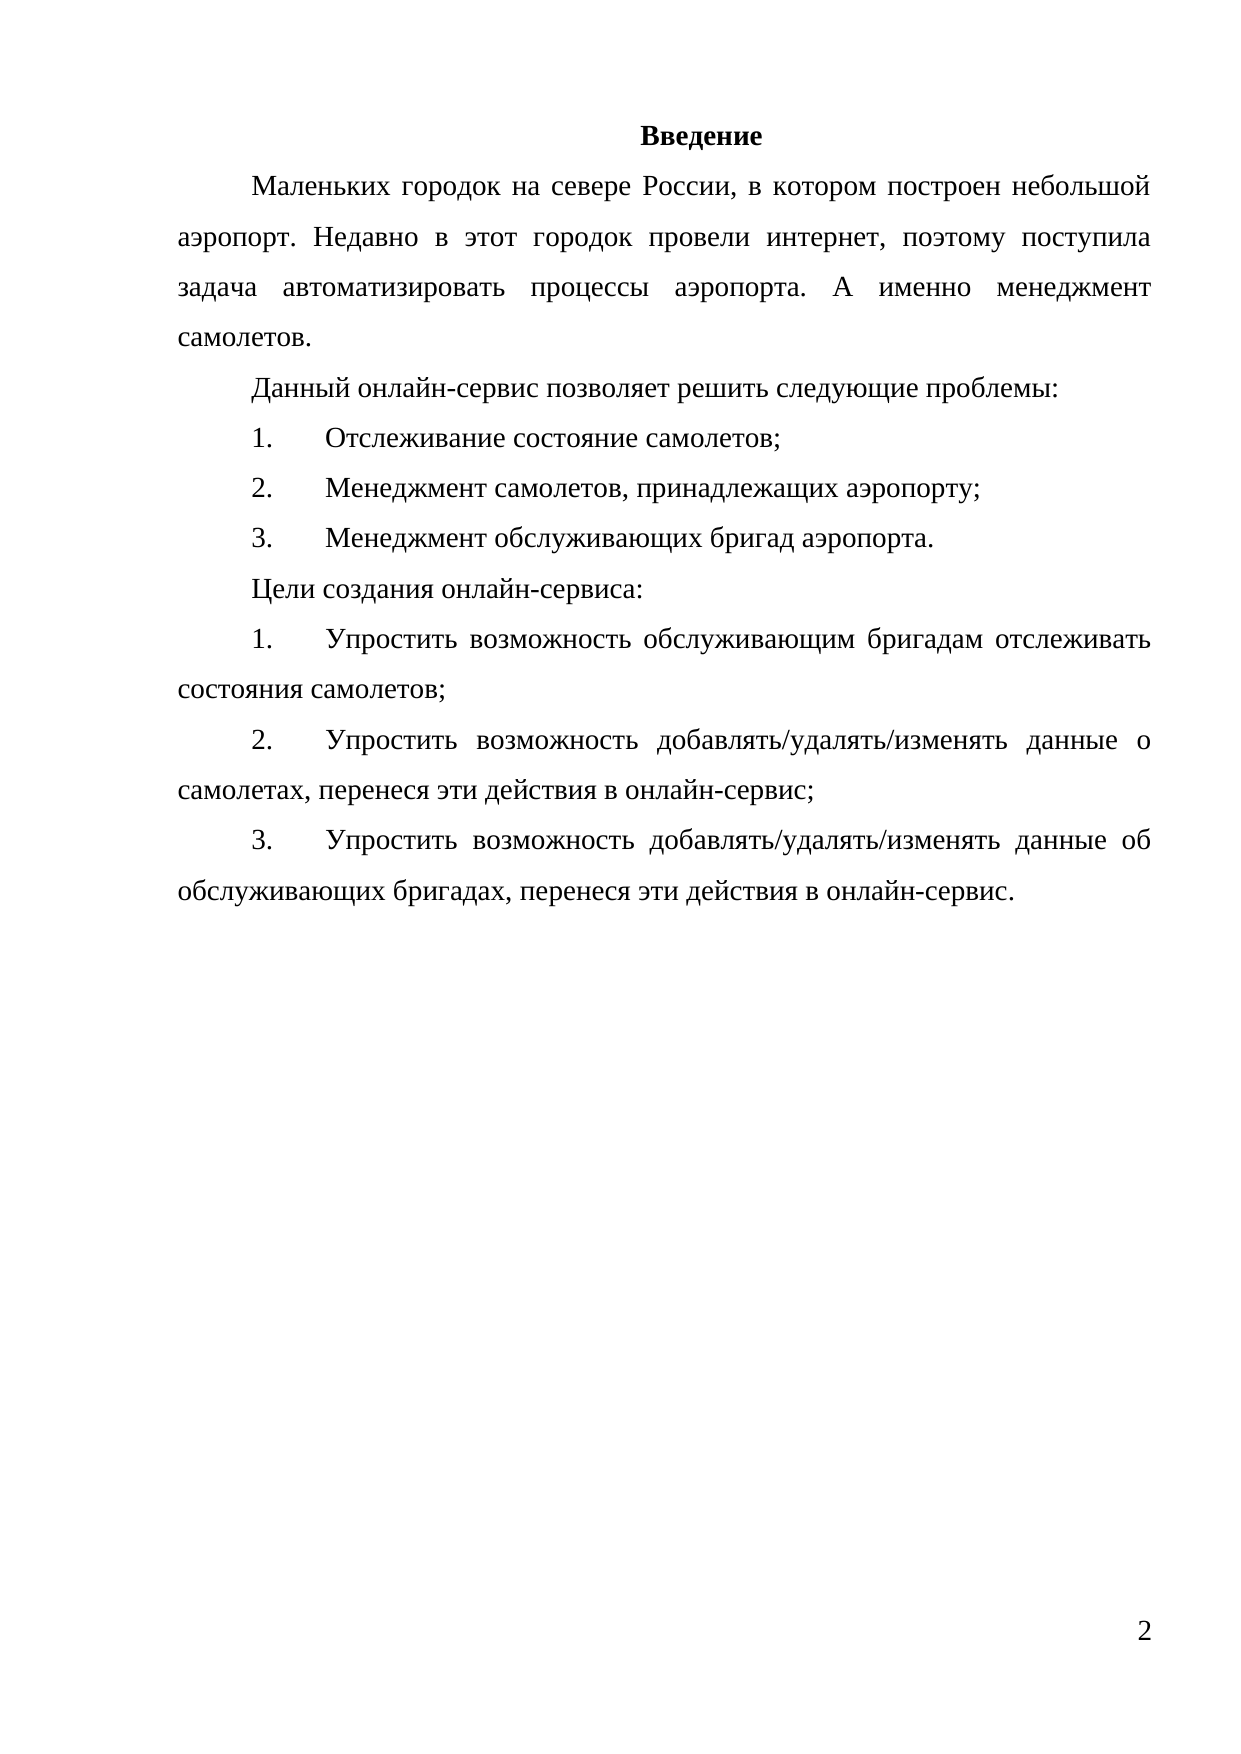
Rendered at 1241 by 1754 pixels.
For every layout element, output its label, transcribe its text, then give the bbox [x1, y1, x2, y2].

text Маленьких городок на севере России, в котором построен небольшой аэропорт. Недавно в этот городок провели интернет, поэтому поступила задача автоматизировать процессы аэропорта. А именно менеджмент самолетов. [177, 168, 1152, 353]
list Отслеживание состояние самолетов; [177, 420, 1152, 453]
list Упростить возможность добавлять/удалять/изменять данные об обслуживающих бригадах, перенеся эти действия в онлайн-сервис. [177, 822, 1152, 906]
list Менеджмент обслуживающих бригад аэропорта. [177, 521, 1152, 554]
subtitle Введение [177, 118, 1152, 152]
text Цели создания онлайн-сервиса: [177, 571, 1152, 604]
list Менеджмент самолетов, принадлежащих аэропорту; [177, 470, 1152, 504]
text Данный онлайн-сервис позволяет решить следующие проблемы: [177, 370, 1152, 403]
list Упростить возможность обслуживающим бригадам отслеживать состояния самолетов; [177, 621, 1152, 705]
list Упростить возможность добавлять/удалять/изменять данные о самолетах, перенеся эти действия в онлайн-сервис; [177, 722, 1152, 806]
